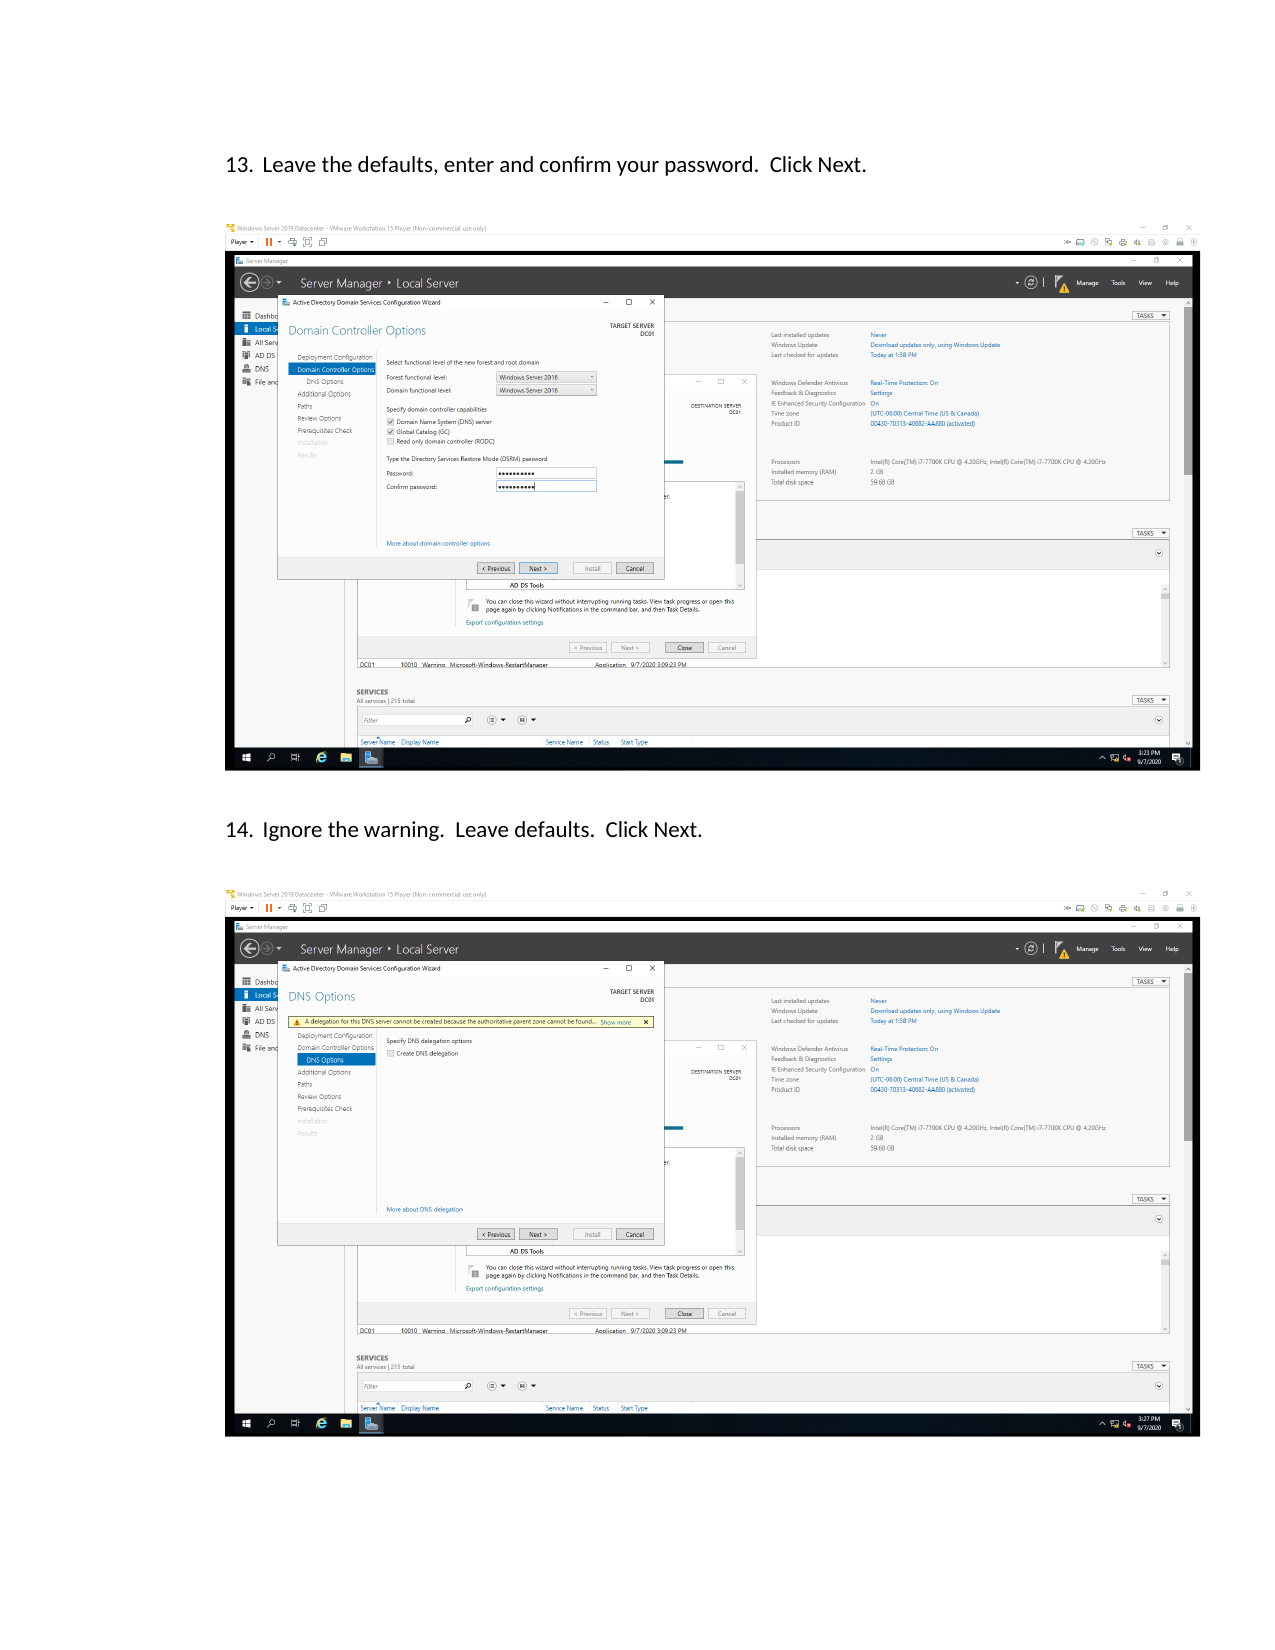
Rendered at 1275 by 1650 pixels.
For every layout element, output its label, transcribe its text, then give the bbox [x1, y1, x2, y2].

picture [225, 222, 1200, 771]
list Leave the defaults, enter and confirm your password. Click Next. [225, 150, 1125, 178]
list Ignore the warning. Leave defaults. Click Next. [225, 816, 1125, 844]
picture [225, 888, 1200, 1437]
